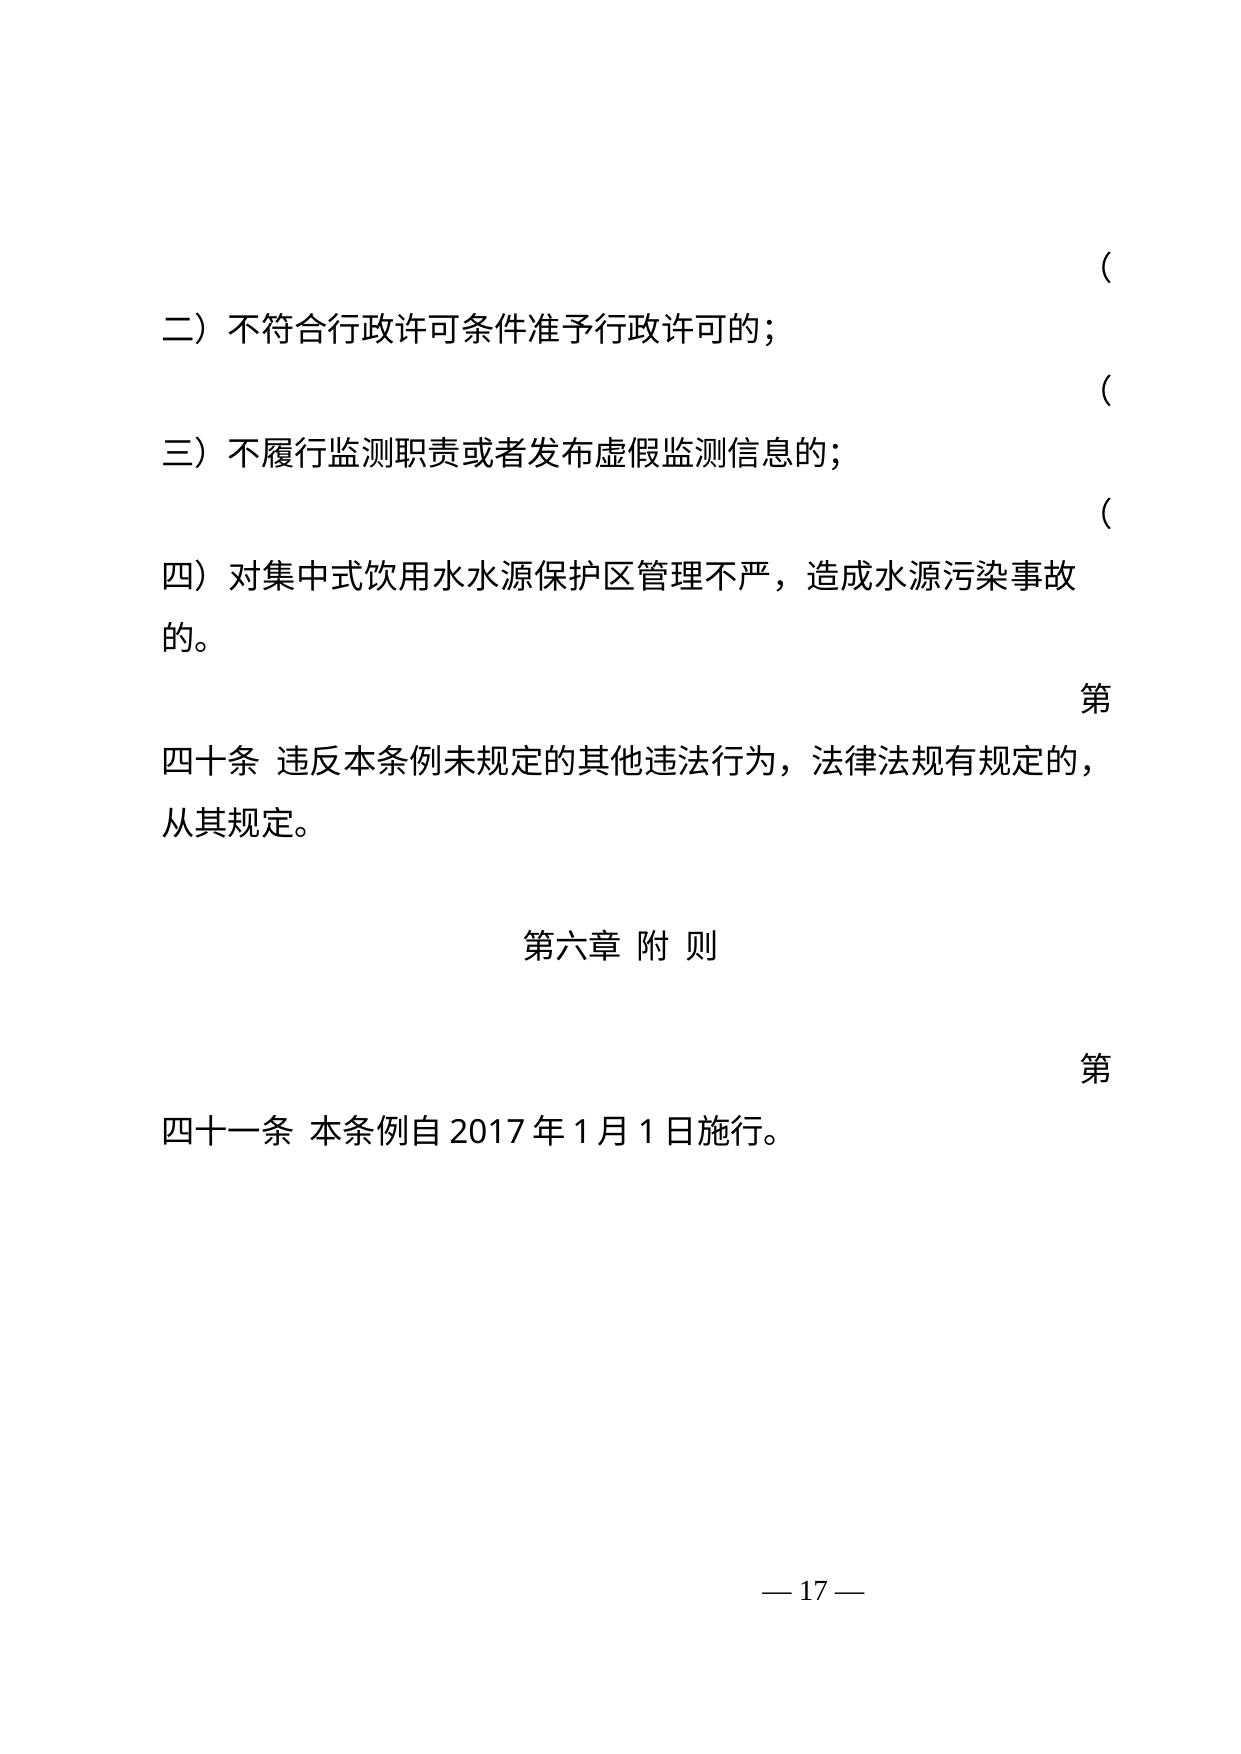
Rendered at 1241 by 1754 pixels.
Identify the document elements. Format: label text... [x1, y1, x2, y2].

text 第六章 附 则 [161, 909, 1079, 971]
text 第四十一条 本条例自2017年1月1日施行。 [161, 1032, 1079, 1156]
text （三）不履行监测职责或者发布虚假监测信息的； [161, 354, 1079, 477]
text （四）对集中式饮用水水源保护区管理不严，造成水源污染事故的。 [161, 477, 1079, 662]
text （二）不符合行政许可条件准予行政许可的； [161, 231, 1079, 354]
text 第四十条 违反本条例未规定的其他违法行为，法律法规有规定的，从其规定。 [161, 662, 1079, 847]
